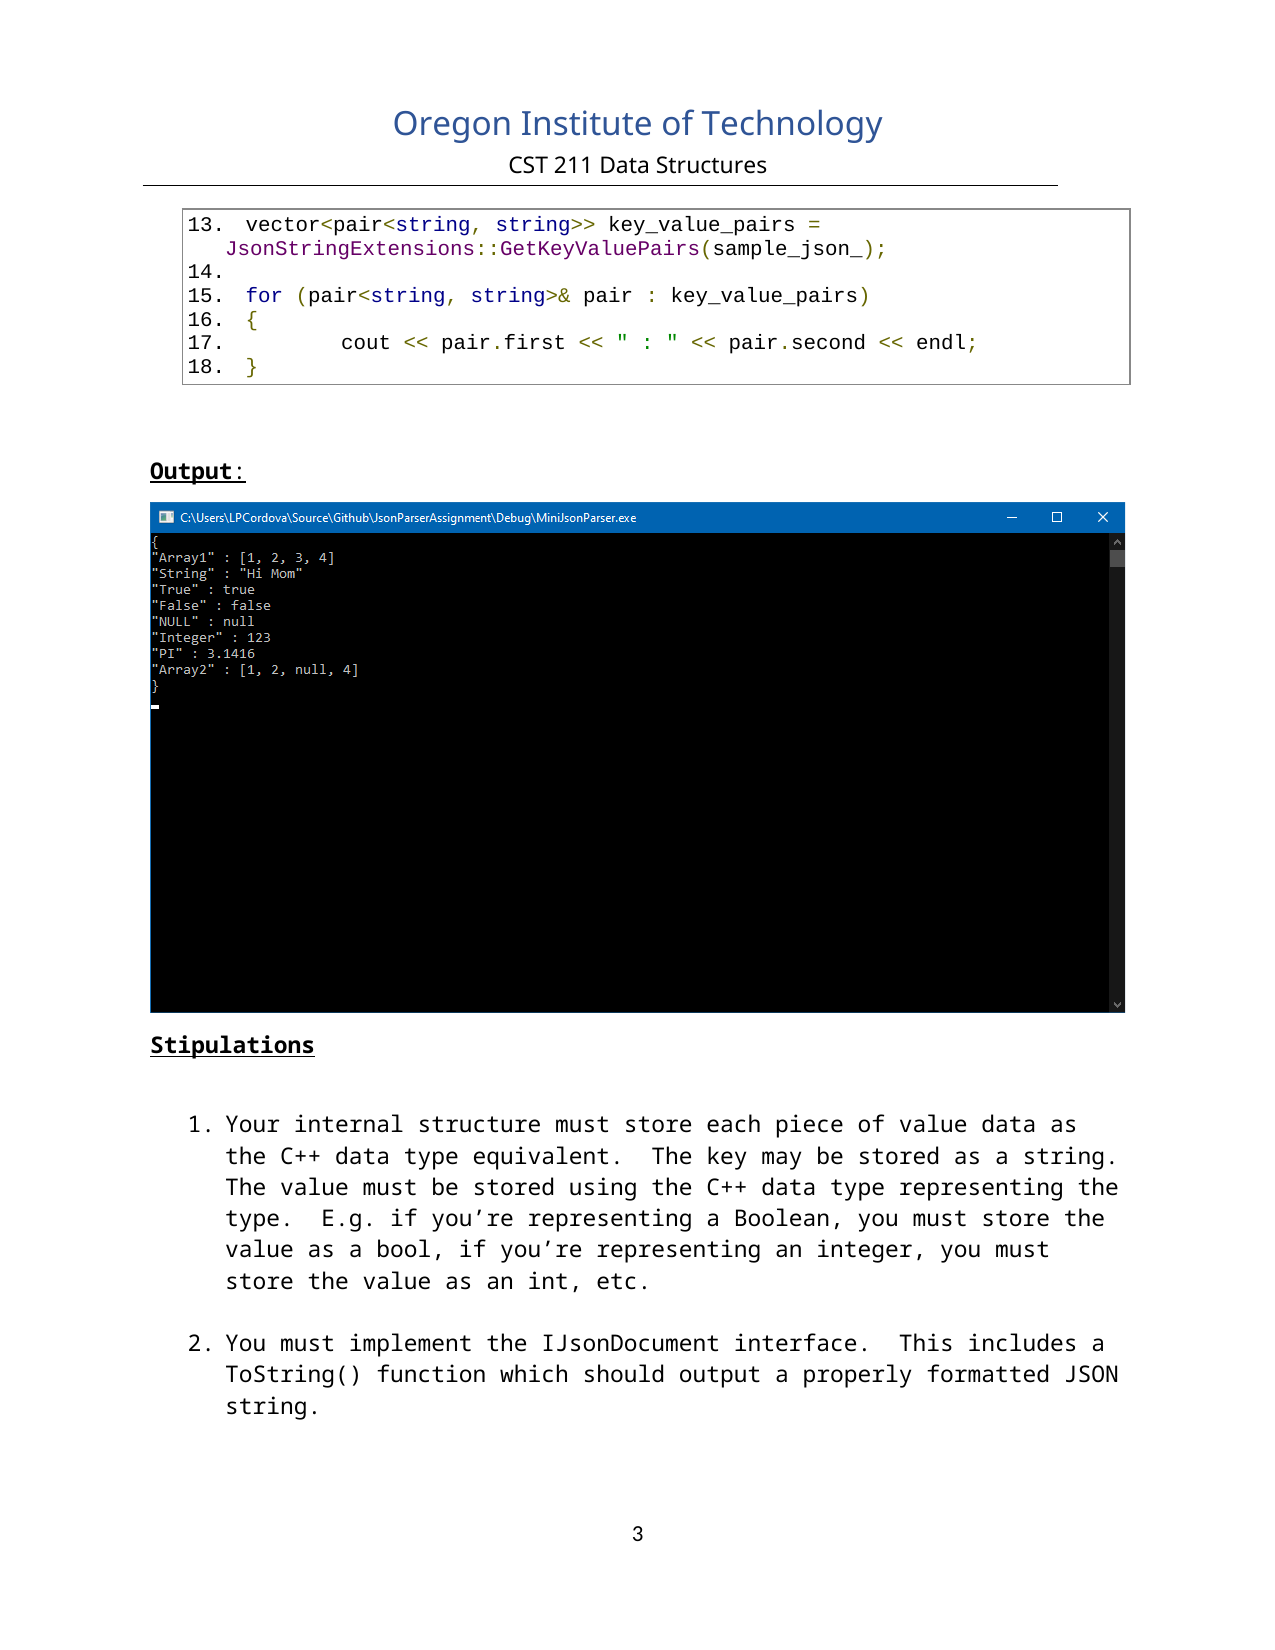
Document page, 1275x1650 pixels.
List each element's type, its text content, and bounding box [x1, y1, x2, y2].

list { [183, 303, 1129, 326]
list cout << pair.first << " : " << pair.second << endl; [183, 326, 1129, 350]
list } [183, 350, 1129, 384]
list You must implement the IJsonDocument interface. This includes a ToString() function which should output a properly formatted JSON string. [187, 1327, 1125, 1421]
list vector<pair<string, string>> key_value_pairs = JsonStringExtensions::GetKeyValuePairs(sample_json_); [183, 210, 1129, 261]
text Stipulations [150, 1029, 1125, 1060]
picture [150, 502, 1125, 1013]
list Your internal structure must store each piece of value data as the C++ data type equivalent. The key may be stored as a string. The value must be stored using the C++ data type representing the type. E.g. if you’re representing a Boolean, you must store the value as a bool, if you’re representing an integer, you must store the value as an int, etc. [187, 1108, 1125, 1296]
text Output: [150, 455, 1125, 486]
list for (pair<string, string>& pair : key_value_pairs) [183, 279, 1129, 303]
